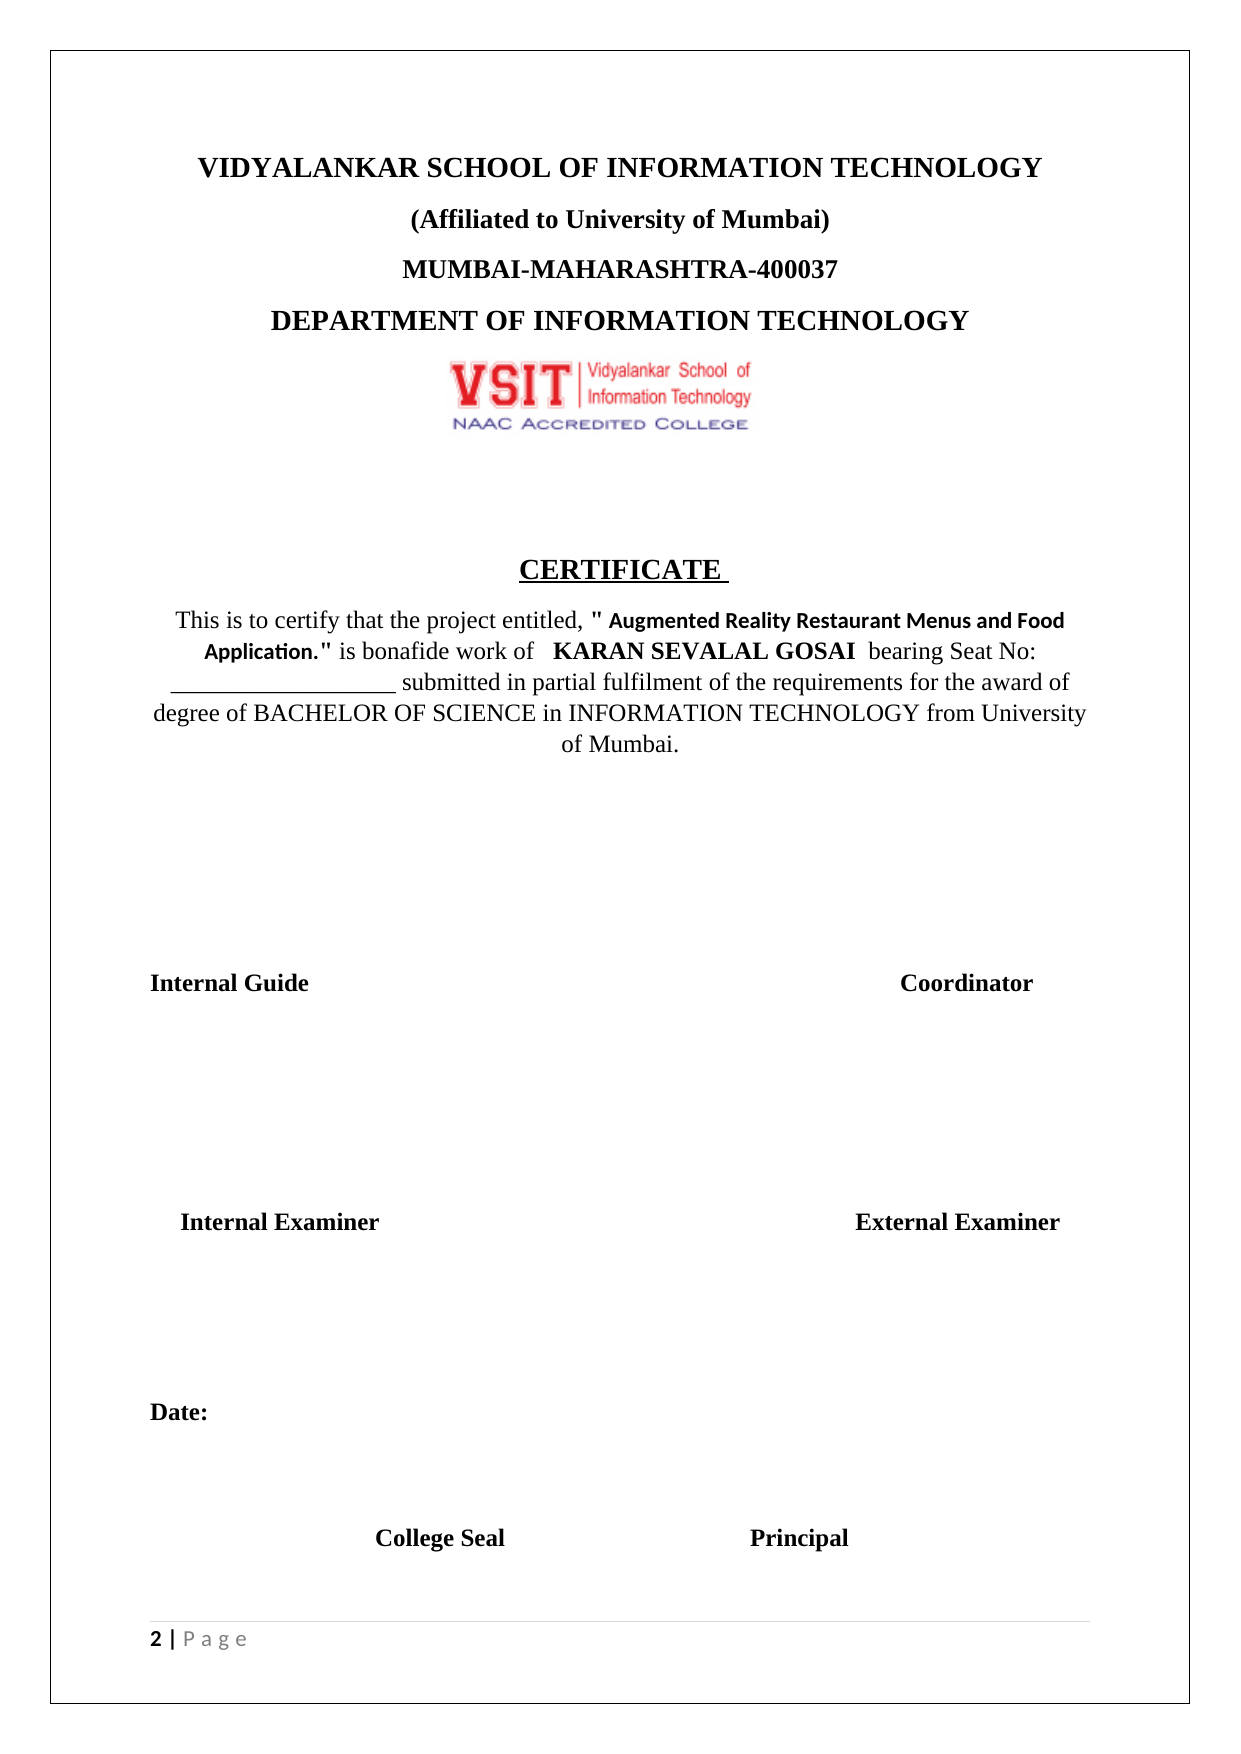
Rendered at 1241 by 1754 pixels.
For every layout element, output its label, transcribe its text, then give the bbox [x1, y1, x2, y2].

text (Affiliated to University of Mumbai) [150, 203, 1090, 234]
text Date: [150, 1397, 1090, 1426]
text DEPARTMENT OF INFORMATION TECHNOLOGY [150, 303, 1090, 337]
text College Seal Principal [150, 1493, 1090, 1552]
text Internal Guide Coordinator [150, 968, 1090, 997]
picture [444, 356, 758, 436]
text CERTIFICATE [150, 552, 1090, 586]
text This is to certify that the project entitled, " Augmented Reality Restaurant Menus and Food Application." is bonafide work of KARAN SEVALAL GOSAI bearing Seat No: __________________ submitted in partial fulfilment of the requirements for the award of degree of BACHELOR OF SCIENCE in INFORMATION TECHNOLOGY from University of Mumbai. [150, 605, 1090, 758]
text Internal Examiner External Examiner [150, 1207, 1090, 1235]
text MUMBAI-MAHARASHTRA-400037 [150, 253, 1090, 284]
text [150, 150, 1090, 183]
